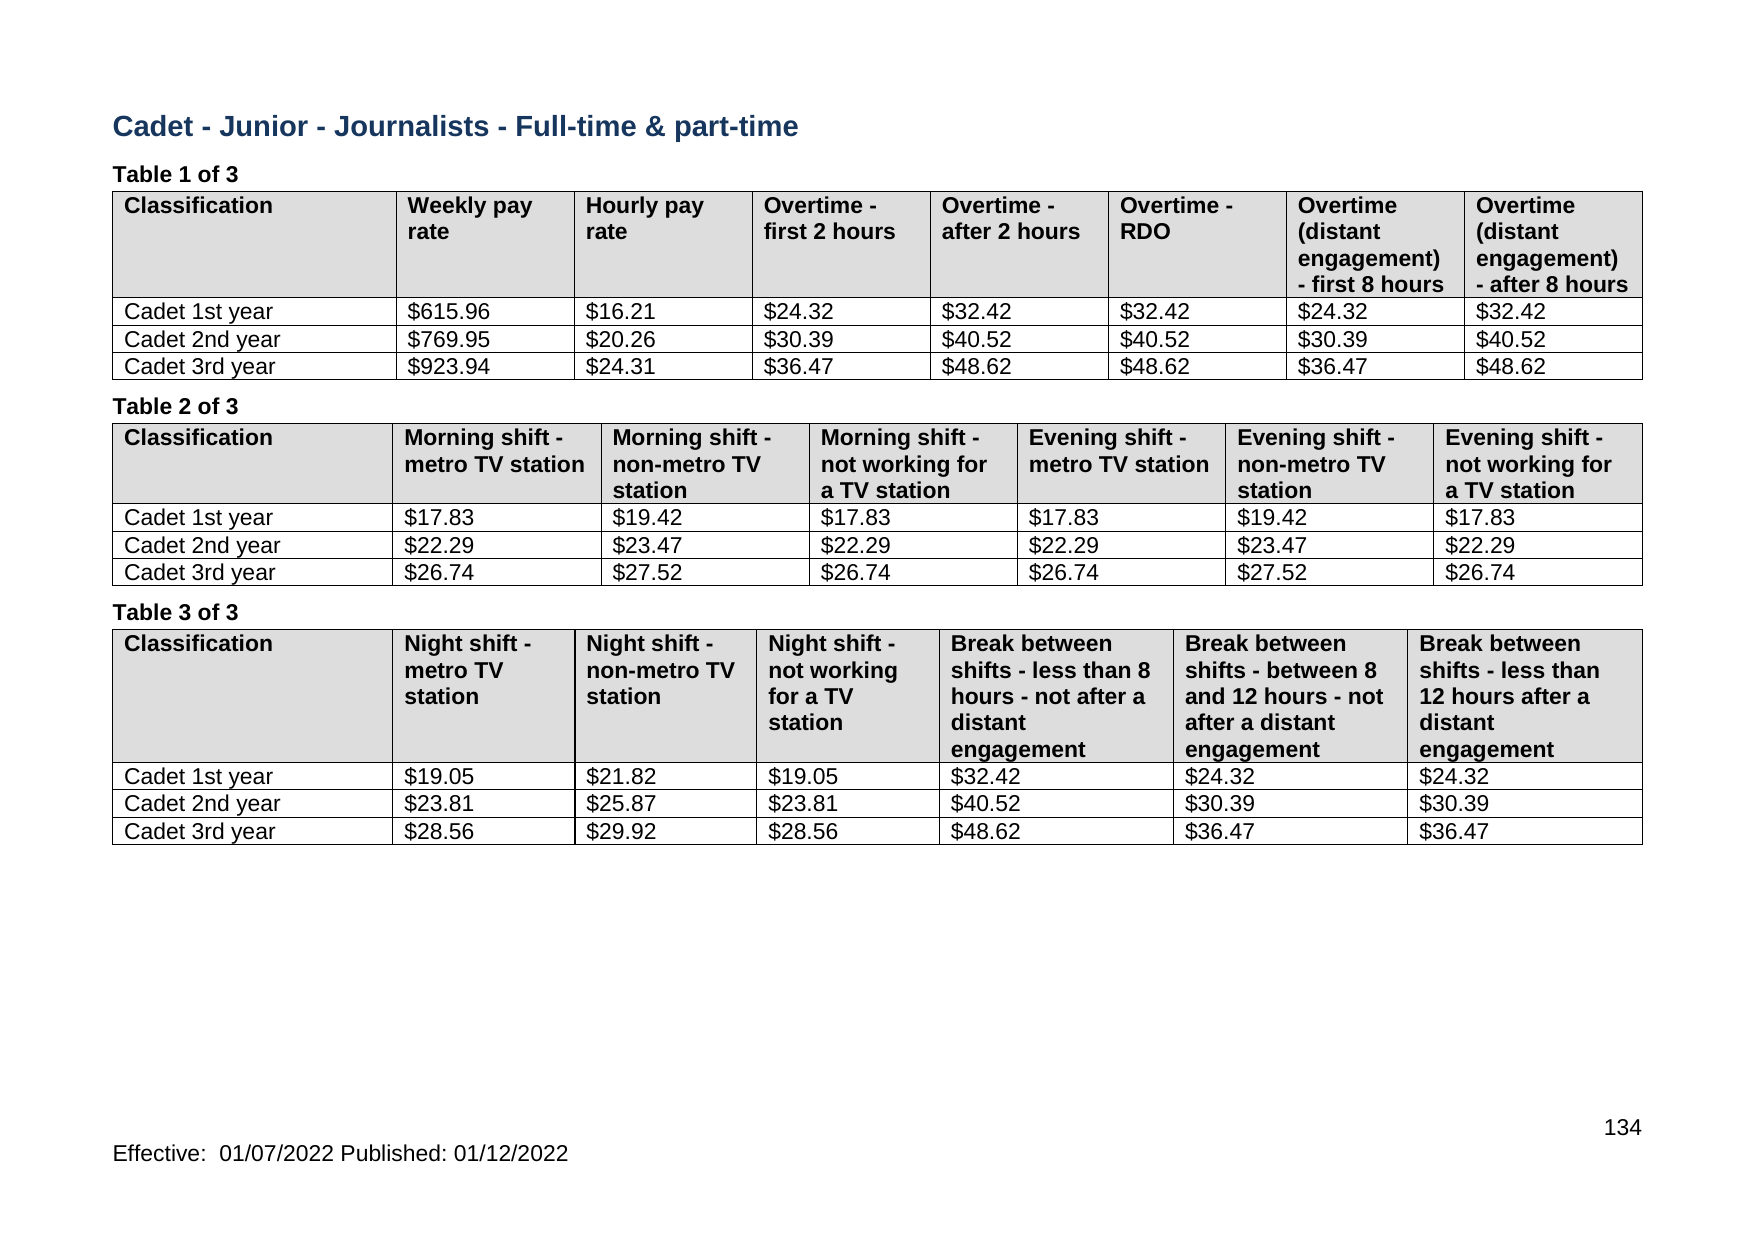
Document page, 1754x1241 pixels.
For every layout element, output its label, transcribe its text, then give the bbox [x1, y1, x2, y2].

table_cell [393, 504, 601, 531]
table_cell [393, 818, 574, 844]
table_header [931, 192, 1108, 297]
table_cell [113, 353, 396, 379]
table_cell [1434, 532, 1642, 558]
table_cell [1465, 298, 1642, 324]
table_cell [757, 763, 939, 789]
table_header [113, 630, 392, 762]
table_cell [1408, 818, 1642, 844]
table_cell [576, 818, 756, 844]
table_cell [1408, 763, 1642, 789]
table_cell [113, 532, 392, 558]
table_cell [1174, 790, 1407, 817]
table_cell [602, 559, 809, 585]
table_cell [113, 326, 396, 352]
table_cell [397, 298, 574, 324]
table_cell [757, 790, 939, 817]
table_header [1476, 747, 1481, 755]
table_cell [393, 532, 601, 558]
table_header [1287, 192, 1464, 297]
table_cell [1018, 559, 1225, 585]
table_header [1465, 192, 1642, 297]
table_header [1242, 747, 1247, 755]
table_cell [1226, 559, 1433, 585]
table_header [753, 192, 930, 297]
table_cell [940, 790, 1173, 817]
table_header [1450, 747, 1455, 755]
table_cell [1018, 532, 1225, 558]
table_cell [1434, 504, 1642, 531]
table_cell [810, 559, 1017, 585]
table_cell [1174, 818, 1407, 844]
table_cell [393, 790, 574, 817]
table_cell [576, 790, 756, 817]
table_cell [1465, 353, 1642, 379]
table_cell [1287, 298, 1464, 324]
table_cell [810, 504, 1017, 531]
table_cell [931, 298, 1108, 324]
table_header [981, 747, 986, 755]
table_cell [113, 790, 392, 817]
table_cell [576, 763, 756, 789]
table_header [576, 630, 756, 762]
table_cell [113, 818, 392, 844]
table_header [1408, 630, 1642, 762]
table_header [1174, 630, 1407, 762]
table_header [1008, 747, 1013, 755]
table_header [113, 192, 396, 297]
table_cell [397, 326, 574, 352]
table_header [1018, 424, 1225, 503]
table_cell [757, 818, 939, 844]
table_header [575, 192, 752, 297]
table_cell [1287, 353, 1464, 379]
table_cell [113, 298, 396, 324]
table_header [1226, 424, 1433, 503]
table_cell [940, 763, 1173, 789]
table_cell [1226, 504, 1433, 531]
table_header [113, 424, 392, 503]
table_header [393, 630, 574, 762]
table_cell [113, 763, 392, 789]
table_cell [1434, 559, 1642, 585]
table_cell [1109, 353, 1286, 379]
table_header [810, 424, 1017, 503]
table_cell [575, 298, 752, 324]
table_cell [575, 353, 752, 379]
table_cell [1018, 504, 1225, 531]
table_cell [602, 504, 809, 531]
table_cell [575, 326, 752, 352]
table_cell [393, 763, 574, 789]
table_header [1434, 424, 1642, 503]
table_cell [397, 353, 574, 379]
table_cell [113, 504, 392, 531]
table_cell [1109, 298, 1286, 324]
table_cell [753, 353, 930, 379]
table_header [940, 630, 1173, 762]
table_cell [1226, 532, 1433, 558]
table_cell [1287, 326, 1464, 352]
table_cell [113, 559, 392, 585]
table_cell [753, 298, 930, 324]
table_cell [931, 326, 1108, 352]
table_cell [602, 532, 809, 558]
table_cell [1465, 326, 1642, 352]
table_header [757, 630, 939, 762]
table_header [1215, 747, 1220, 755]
text Table 2 of 3 [112, 393, 1642, 419]
text Table 3 of 3 [112, 599, 1642, 625]
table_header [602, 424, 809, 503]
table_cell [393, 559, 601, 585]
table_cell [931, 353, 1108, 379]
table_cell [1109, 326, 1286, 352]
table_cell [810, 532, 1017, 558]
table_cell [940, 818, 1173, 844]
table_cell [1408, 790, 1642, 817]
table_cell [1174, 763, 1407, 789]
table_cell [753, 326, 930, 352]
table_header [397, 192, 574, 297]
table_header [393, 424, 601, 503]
subtitle Cadet - Junior - Journalists - Full-time & part-time [112, 109, 1642, 143]
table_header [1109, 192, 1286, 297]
text Table 1 of 3 [112, 161, 1642, 187]
